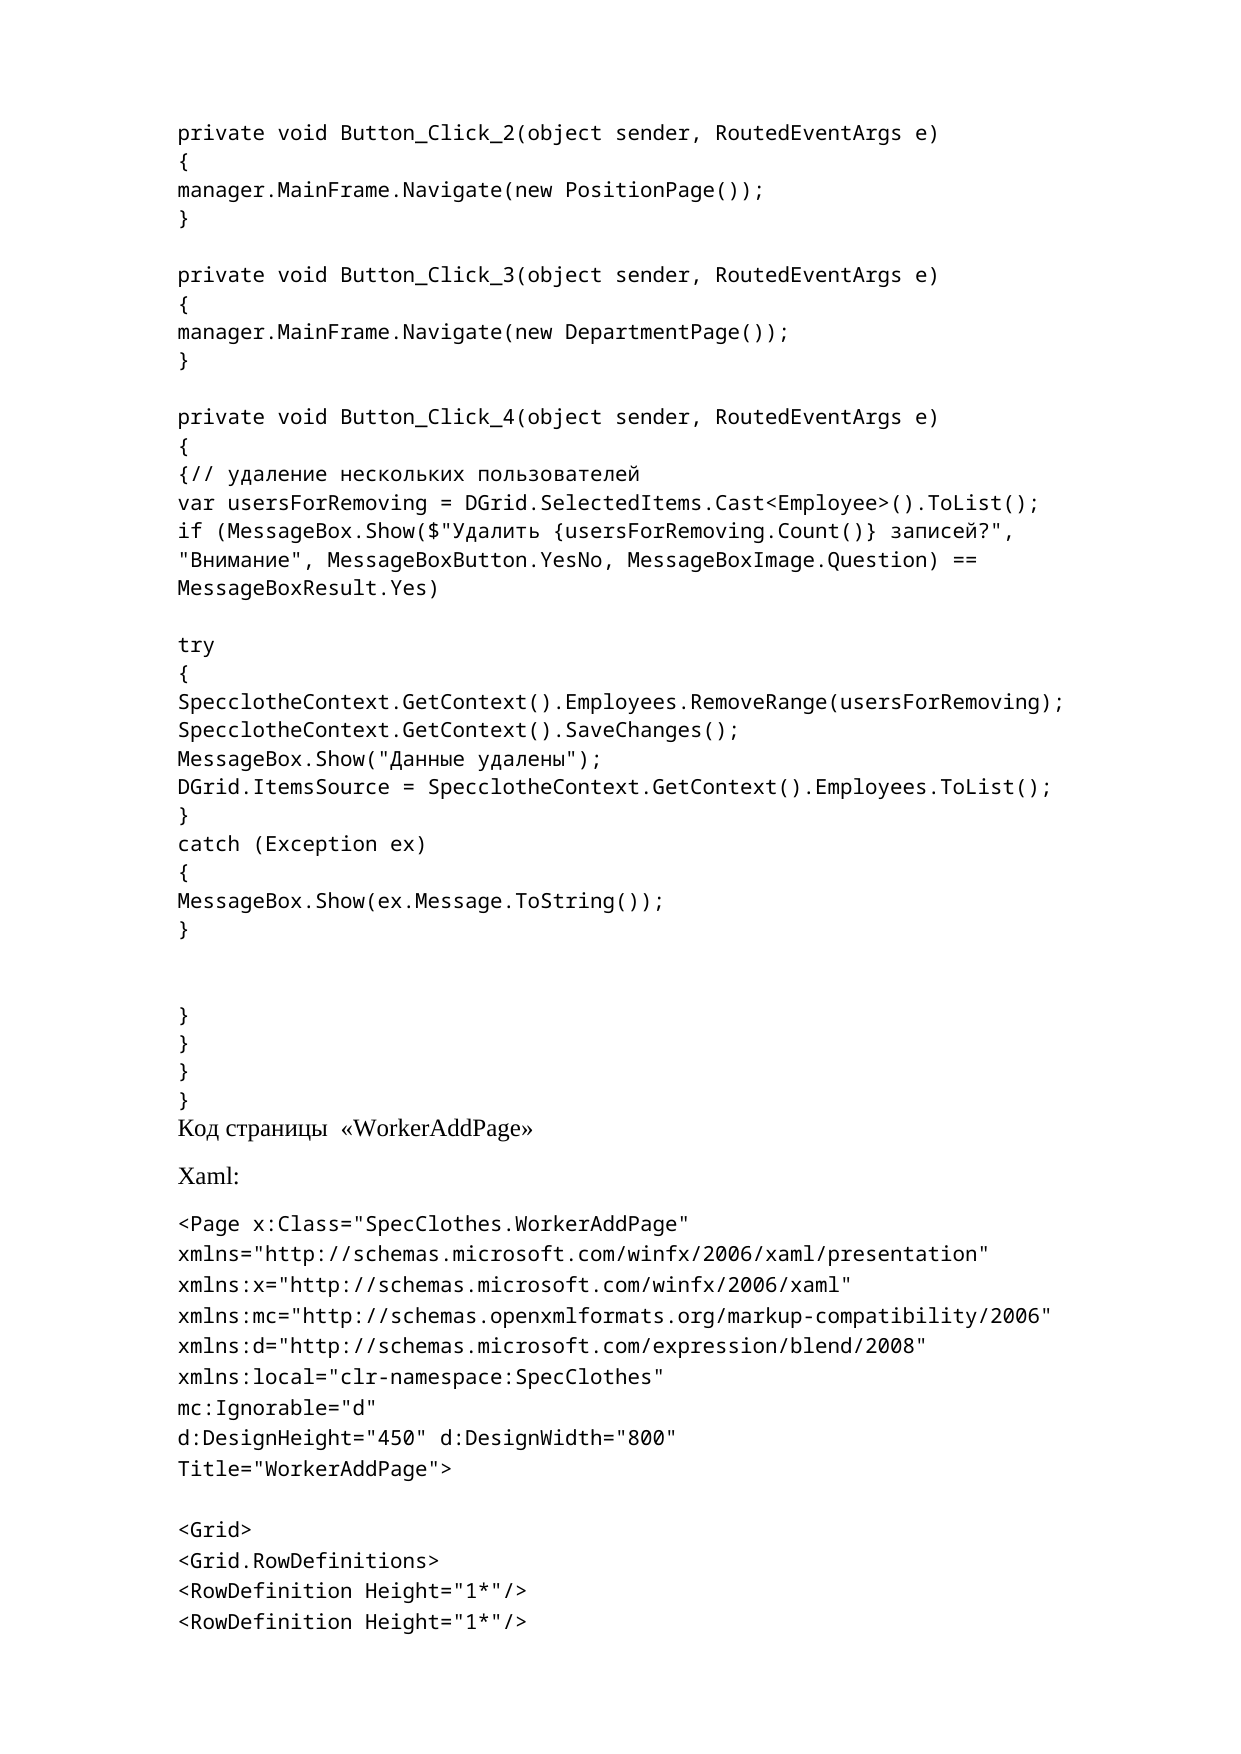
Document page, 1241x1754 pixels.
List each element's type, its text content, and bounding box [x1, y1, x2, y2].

text } [177, 1057, 1152, 1085]
text Xaml: [177, 1161, 1152, 1190]
text } [177, 346, 1152, 374]
text xmlns:mc="http://schemas.openxmlformats.org/markup-compatibility/2006" [177, 1301, 1152, 1329]
text if (MessageBox.Show($"Удалить {usersForRemoving.Count()} записей?", [177, 516, 1152, 545]
text <Grid.RowDefinitions> [177, 1546, 1152, 1574]
text var usersForRemoving = DGrid.SelectedItems.Cast<Employee>().ToList(); [177, 488, 1152, 516]
text xmlns:x="http://schemas.microsoft.com/winfx/2006/xaml" [177, 1270, 1152, 1298]
text catch (Exception ex) [177, 829, 1152, 857]
text manager.MainFrame.Navigate(new PositionPage()); [177, 175, 1152, 203]
text private void Button_Click_2(object sender, RoutedEventArgs e) [177, 118, 1152, 147]
text xmlns:d="http://schemas.microsoft.com/expression/blend/2008" [177, 1331, 1152, 1360]
text } [177, 1085, 1152, 1113]
text DGrid.ItemsSource = SpecclotheContext.GetContext().Employees.ToList(); [177, 772, 1152, 801]
text } [177, 801, 1152, 829]
text } [177, 203, 1152, 232]
text private void Button_Click_4(object sender, RoutedEventArgs e) [177, 402, 1152, 431]
text "Внимание", MessageBoxButton.YesNo, MessageBoxImage.Question) == MessageBoxResult.Yes) [177, 545, 1152, 602]
text { [177, 857, 1152, 886]
text mc:Ignorable="d" [177, 1393, 1152, 1421]
text xmlns="http://schemas.microsoft.com/winfx/2006/xaml/presentation" [177, 1239, 1152, 1268]
text manager.MainFrame.Navigate(new DepartmentPage()); [177, 317, 1152, 346]
text <RowDefinition Height="1*"/> [177, 1576, 1152, 1605]
text Title="WorkerAddPage"> [177, 1454, 1152, 1482]
text } [177, 1000, 1152, 1028]
text private void Button_Click_3(object sender, RoutedEventArgs e) [177, 260, 1152, 289]
text try [177, 630, 1152, 658]
text SpecclotheContext.GetContext().SaveChanges(); [177, 715, 1152, 744]
text { [177, 431, 1152, 459]
text } [177, 914, 1152, 943]
text } [177, 1028, 1152, 1057]
text MessageBox.Show(ex.Message.ToString()); [177, 886, 1152, 914]
text <Page x:Class="SpecClothes.WorkerAddPage" [177, 1209, 1152, 1237]
text {// удаление нескольких пользователей [177, 459, 1152, 488]
text { [177, 289, 1152, 317]
text <Grid> [177, 1515, 1152, 1543]
text { [177, 147, 1152, 175]
text xmlns:local="clr-namespace:SpecClothes" [177, 1362, 1152, 1390]
text MessageBox.Show("Данные удалены"); [177, 744, 1152, 772]
text { [177, 658, 1152, 687]
text SpecclotheContext.GetContext().Employees.RemoveRange(usersForRemoving); [177, 687, 1152, 715]
text Код страницы «WorkerAddPage» [177, 1113, 1152, 1142]
text d:DesignHeight="450" d:DesignWidth="800" [177, 1423, 1152, 1452]
text <RowDefinition Height="1*"/> [177, 1607, 1152, 1635]
